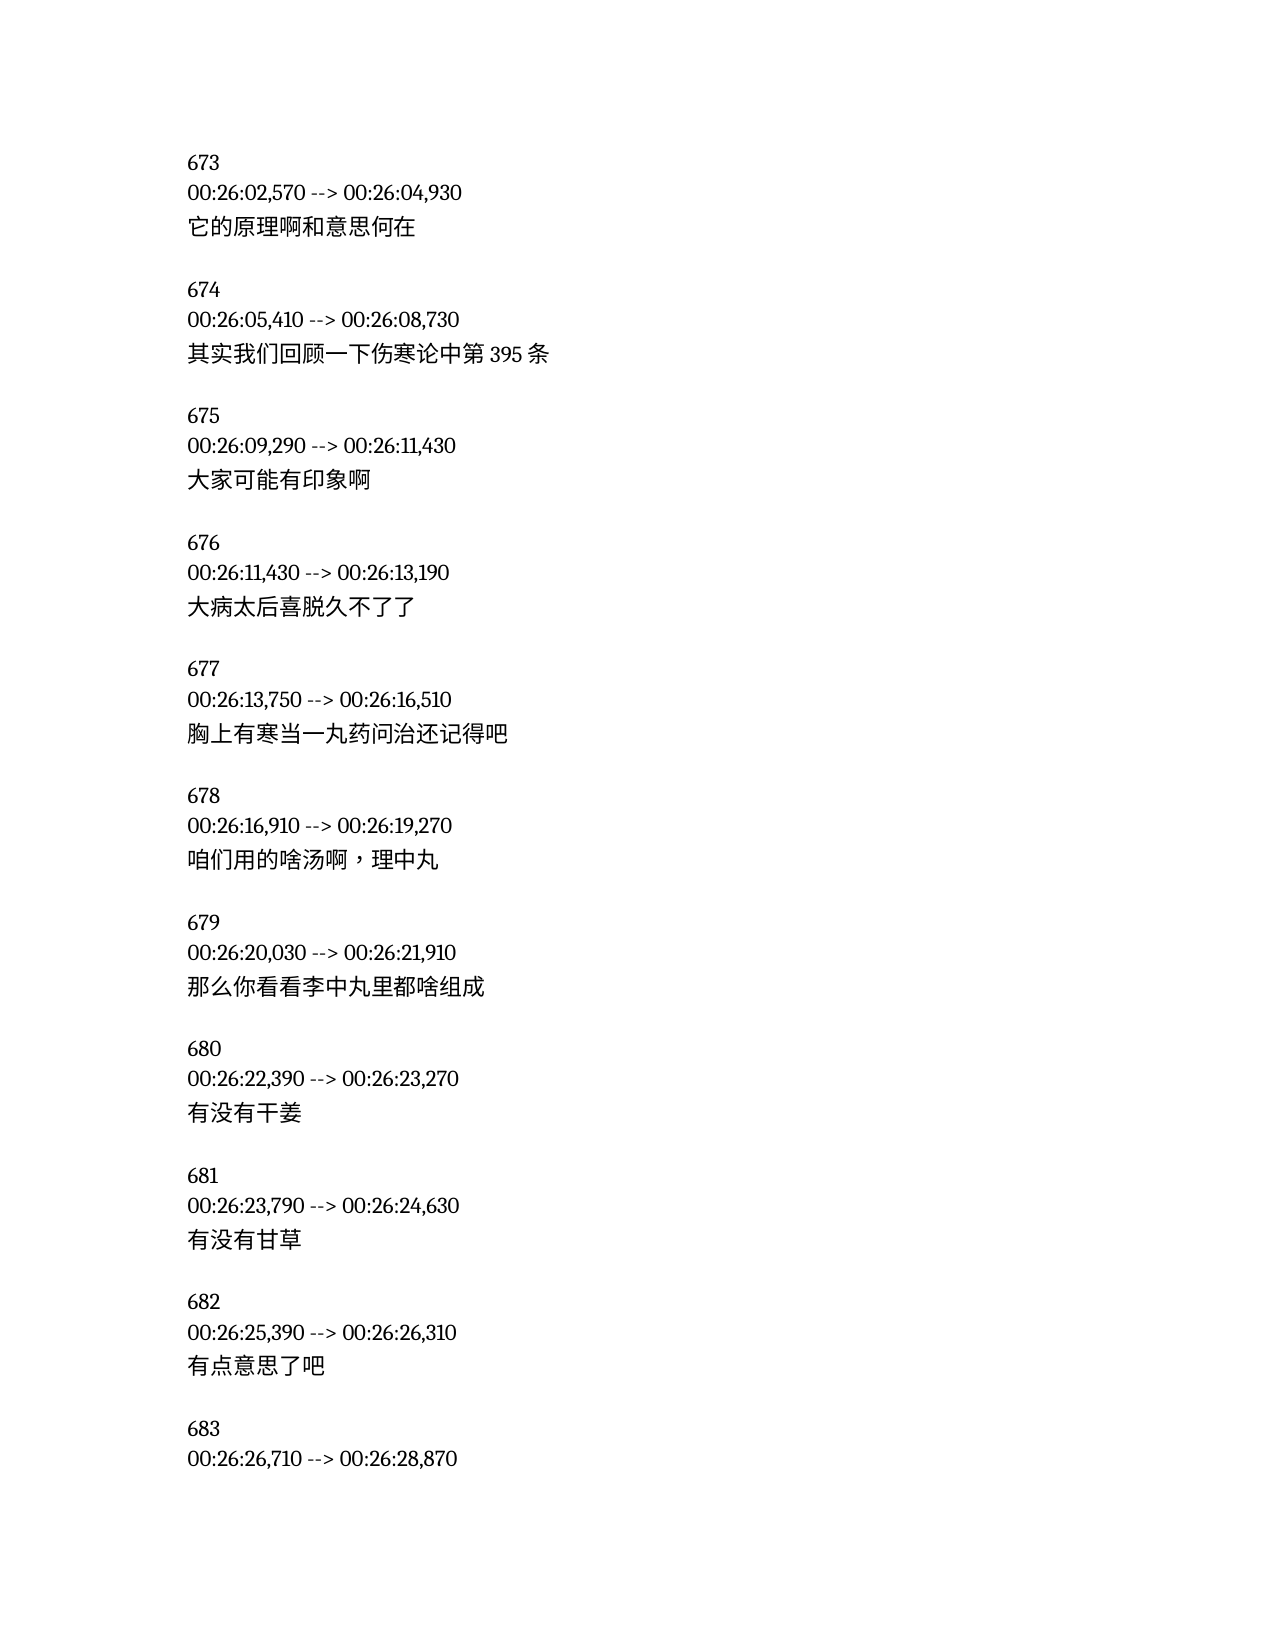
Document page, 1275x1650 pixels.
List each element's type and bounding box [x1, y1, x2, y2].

text [187, 150, 1087, 1472]
